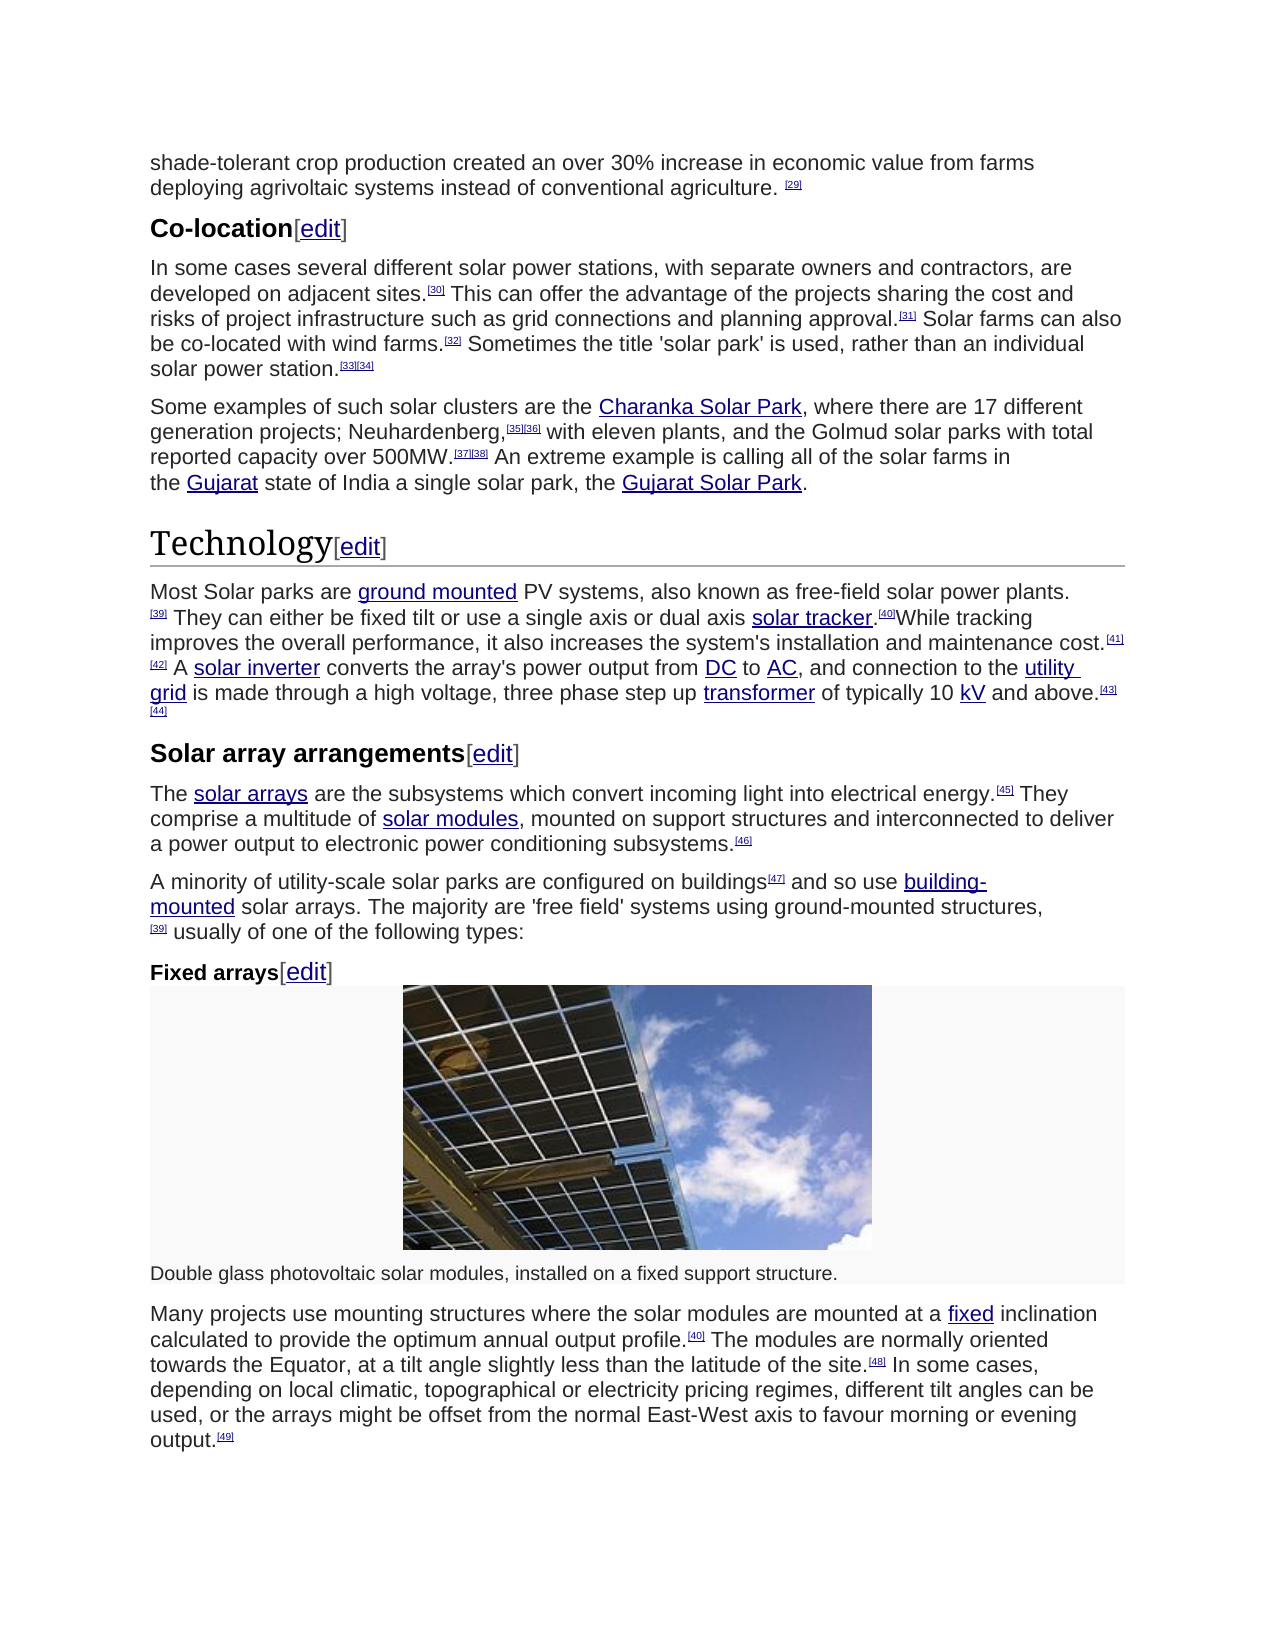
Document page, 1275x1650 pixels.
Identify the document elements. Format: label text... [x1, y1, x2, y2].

text Solar array arrangements[edit] [150, 738, 1125, 768]
text Fixed arrays[edit] [150, 957, 1125, 986]
text Many projects use mounting structures where the solar modules are mounted at a fixed inclination calculated to provide the optimum annual output profile.[40] The modules are normally oriented towards the Equator, at a tilt angle slightly less than the latitude of the site.[48] In some cases, depending on local climatic, topographical or electricity pricing regimes, different tilt angles can be used, or the arrays might be offset from the normal East-West axis to favour morning or evening output.[49] [150, 1301, 1125, 1452]
text Co-location[edit] [150, 213, 1125, 243]
text Most Solar parks are ground mounted PV systems, also known as free-field solar power plants.[39] They can either be fixed tilt or use a single axis or dual axis solar tracker.[40]While tracking improves the overall performance, it also increases the system's installation and maintenance cost.[41][42] A solar inverter converts the array's power output from DC to AC, and connection to the utility grid is made through a high voltage, three phase step up transformer of typically 10 kV and above.[43][44] [150, 579, 1125, 726]
text The solar arrays are the subsystems which convert incoming light into electrical energy.[45] They comprise a multitude of solar modules, mounted on support structures and interconnected to deliver a power output to electronic power conditioning subsystems.[46] [150, 781, 1125, 856]
text Double glass photovoltaic solar modules, installed on a fixed support structure. [150, 1249, 1125, 1284]
text In some cases several different solar power stations, with separate owners and contractors, are developed on adjacent sites.[30] This can offer the advantage of the projects sharing the cost and risks of project infrastructure such as grid connections and planning approval.[31] Solar farms can also be co-located with wind farms.[32] Sometimes the title 'solar park' is used, rather than an individual solar power station.[33][34] [150, 255, 1125, 381]
picture [403, 985, 872, 1250]
text A minority of utility-scale solar parks are configured on buildings[47] and so use building-mounted solar arrays. The majority are 'free field' systems using ground-mounted structures,[39] usually of one of the following types: [150, 869, 1125, 944]
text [150, 150, 1125, 200]
text Some examples of such solar clusters are the Charanka Solar Park, where there are 17 different generation projects; Neuhardenberg,[35][36] with eleven plants, and the Golmud solar parks with total reported capacity over 500MW.[37][38] An extreme example is calling all of the solar farms in the Gujarat state of India a single solar park, the Gujarat Solar Park. [150, 394, 1125, 495]
text Technology[edit] [150, 520, 1125, 565]
